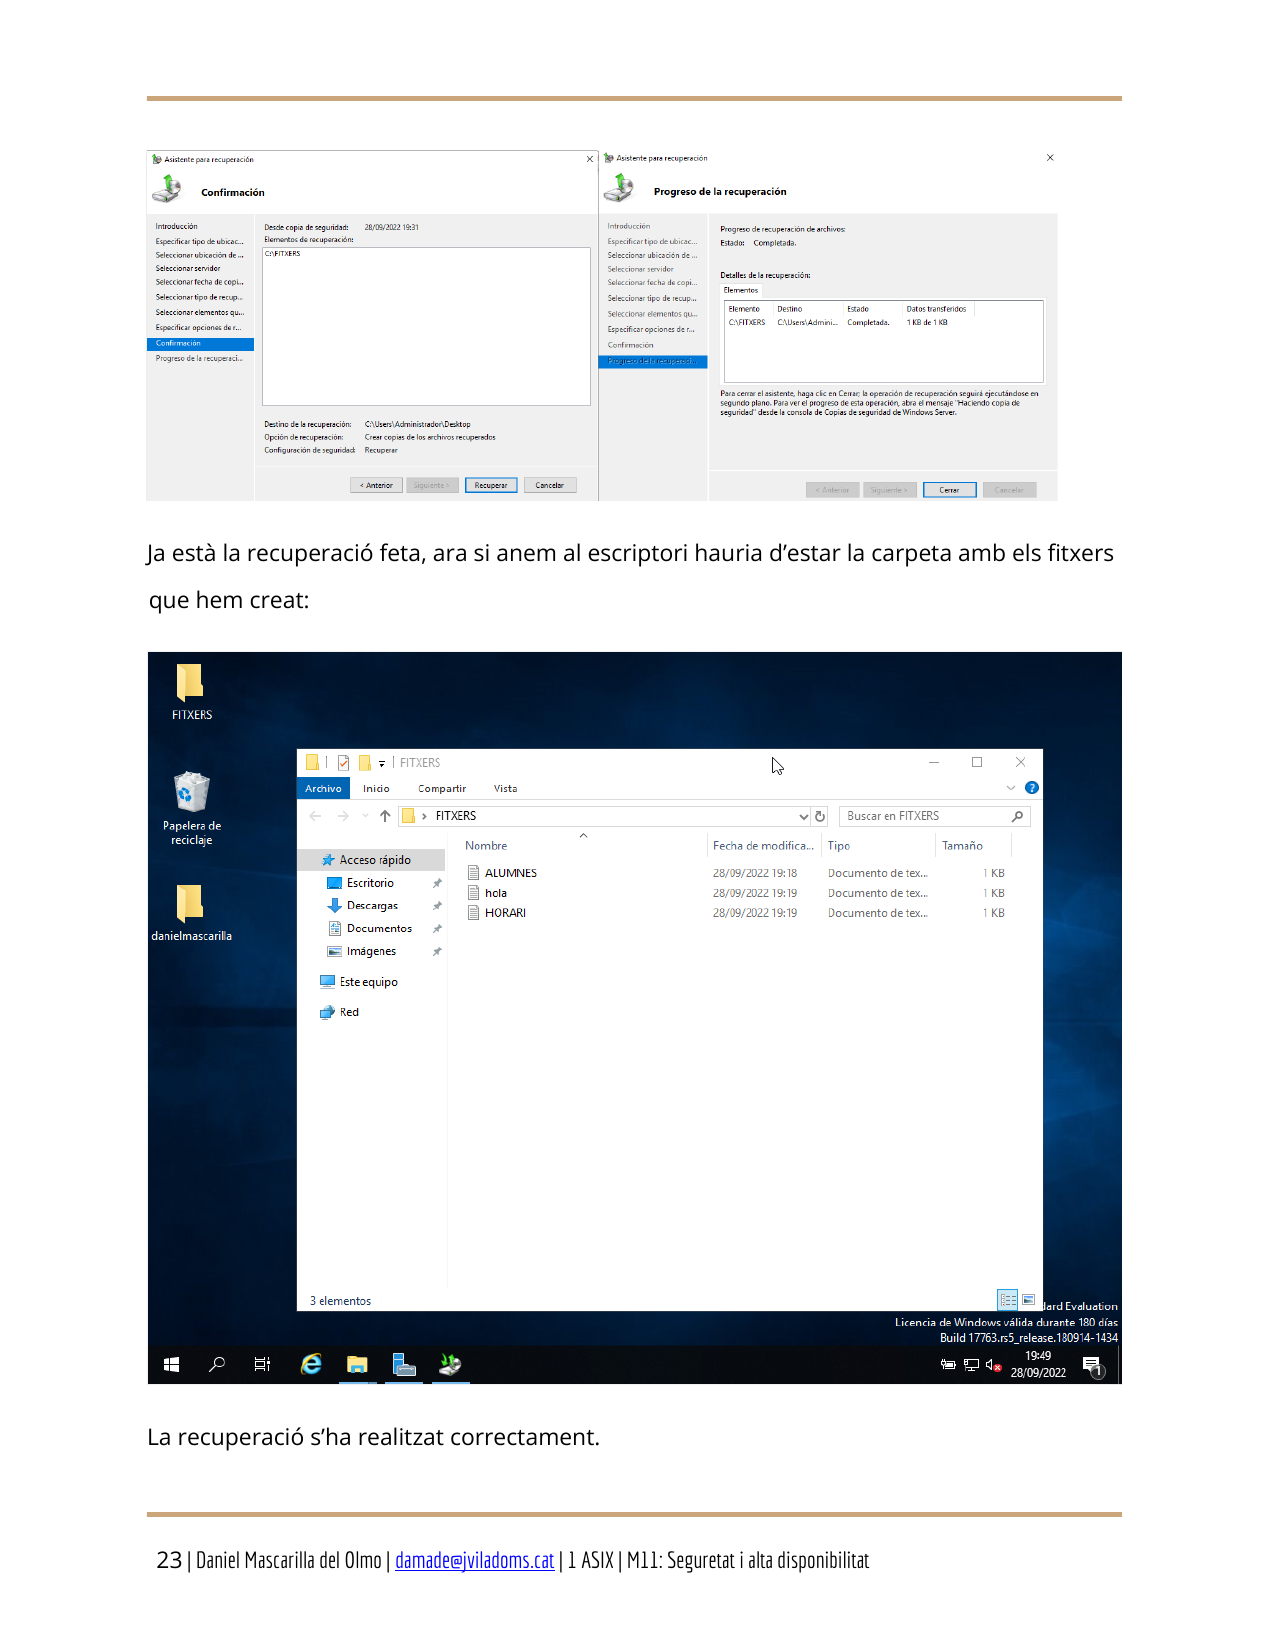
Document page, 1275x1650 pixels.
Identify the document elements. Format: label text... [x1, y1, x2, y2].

picture [146, 651, 1122, 1385]
text Ja està la recuperació feta, ara si anem al escriptori hauria d’estar la carpeta amb els fitxers que hem creat: [147, 537, 1125, 615]
text La recuperació s’ha realitzat correctament. [147, 1421, 1125, 1452]
picture [146, 1512, 1122, 1517]
picture [146, 150, 1058, 501]
picture [146, 96, 1122, 101]
